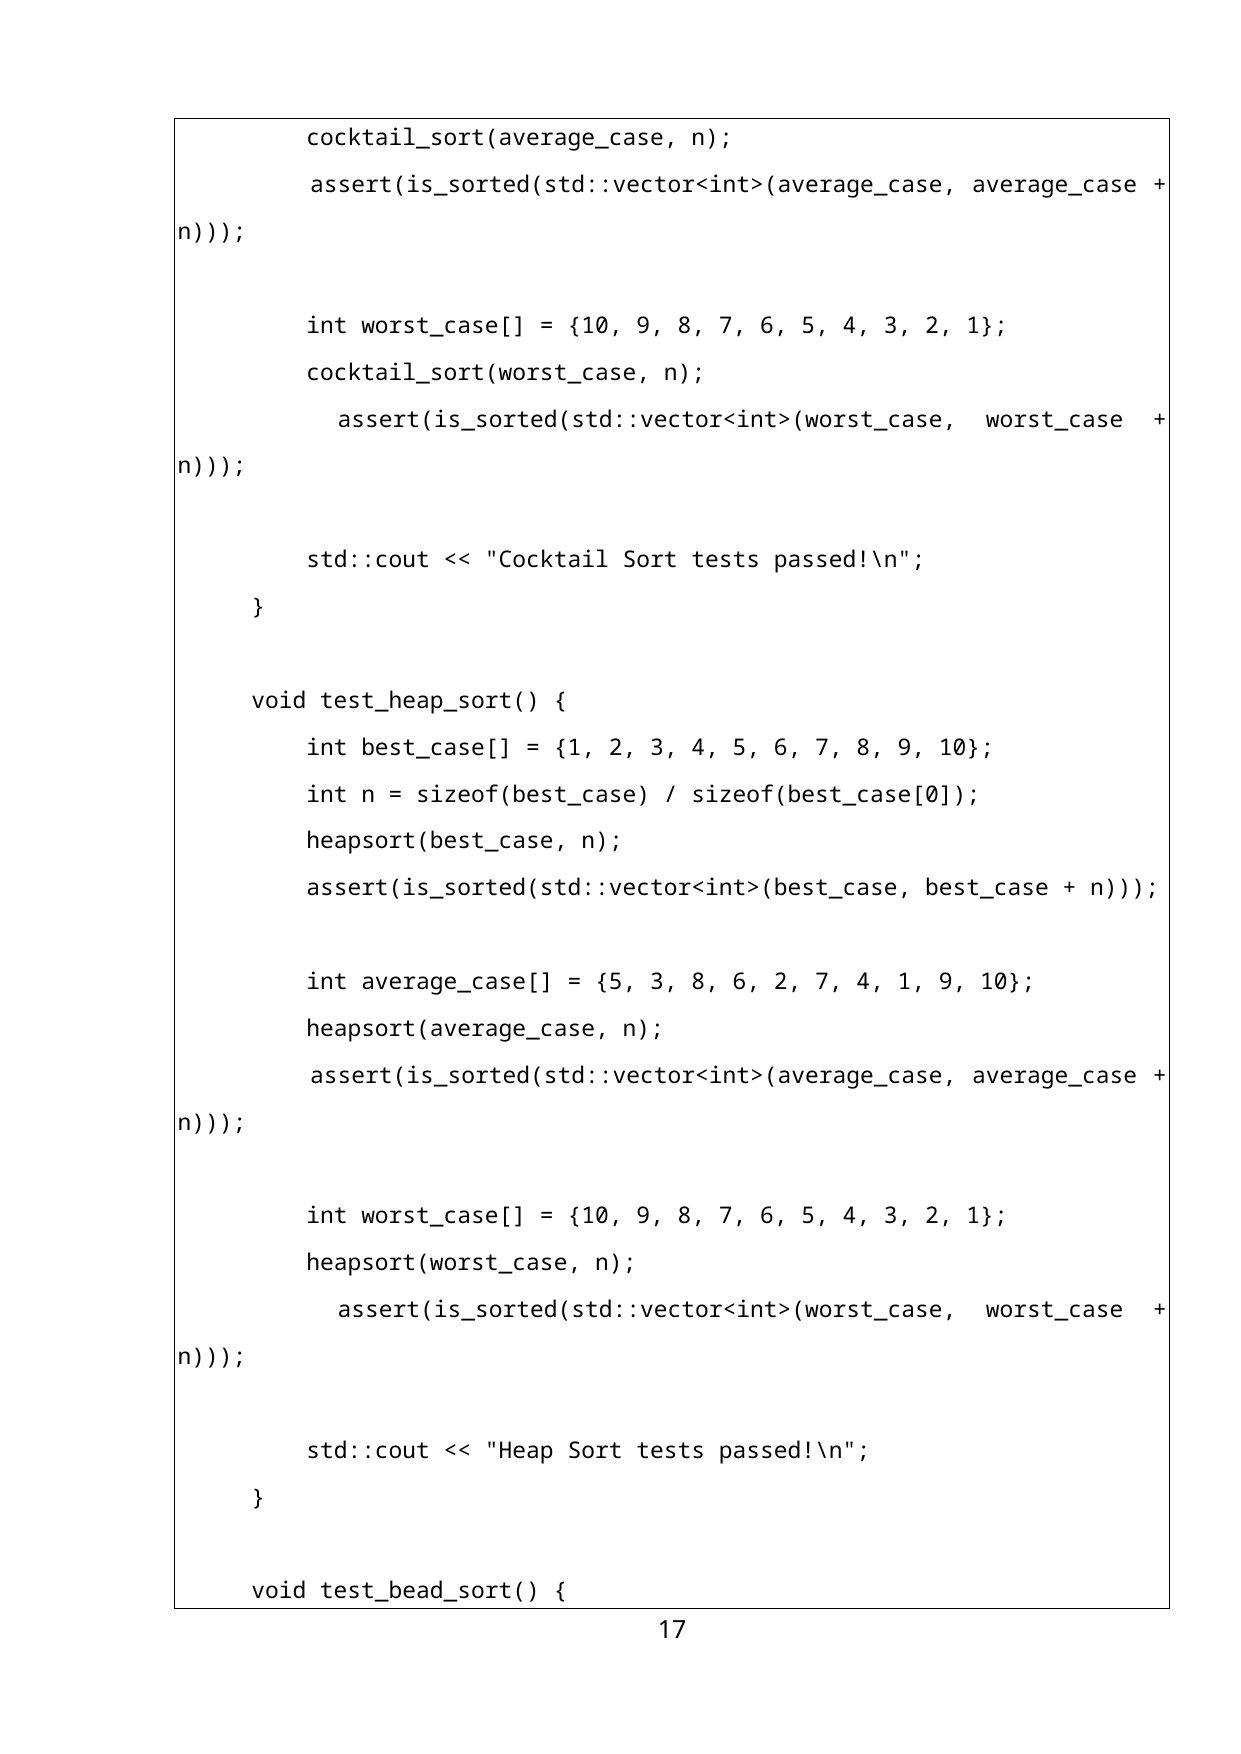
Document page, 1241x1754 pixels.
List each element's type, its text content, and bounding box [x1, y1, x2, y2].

text void test_bead_sort() { [175, 1571, 1169, 1608]
text std::cout << "Cocktail Sort tests passed!\n"; [175, 540, 1169, 574]
text assert(is_sorted(std::vector<int>(worst_case, worst_case + n))); [175, 1290, 1169, 1371]
text void test_heap_sort() { [175, 681, 1169, 715]
text cocktail_sort(worst_case, n); [175, 352, 1169, 387]
text heapsort(worst_case, n); [175, 1243, 1169, 1277]
text heapsort(best_case, n); [175, 821, 1169, 856]
text assert(is_sorted(std::vector<int>(worst_case, worst_case + n))); [175, 399, 1169, 481]
text int worst_case[] = {10, 9, 8, 7, 6, 5, 4, 3, 2, 1}; [175, 1196, 1169, 1231]
text assert(is_sorted(std::vector<int>(average_case, average_case + n))); [175, 1056, 1169, 1137]
text int worst_case[] = {10, 9, 8, 7, 6, 5, 4, 3, 2, 1}; [175, 306, 1169, 340]
text heapsort(average_case, n); [175, 1009, 1169, 1043]
text int average_case[] = {5, 3, 8, 6, 2, 7, 4, 1, 9, 10}; [175, 962, 1169, 996]
text cocktail_sort(average_case, n); [175, 119, 1169, 152]
text int best_case[] = {1, 2, 3, 4, 5, 6, 7, 8, 9, 10}; [175, 727, 1169, 762]
text assert(is_sorted(std::vector<int>(best_case, best_case + n))); [175, 868, 1169, 902]
text std::cout << "Heap Sort tests passed!\n"; [175, 1431, 1169, 1465]
text assert(is_sorted(std::vector<int>(average_case, average_case + n))); [175, 165, 1169, 246]
text } [175, 587, 1169, 621]
text int n = sizeof(best_case) / sizeof(best_case[0]); [175, 774, 1169, 809]
text } [175, 1477, 1169, 1512]
